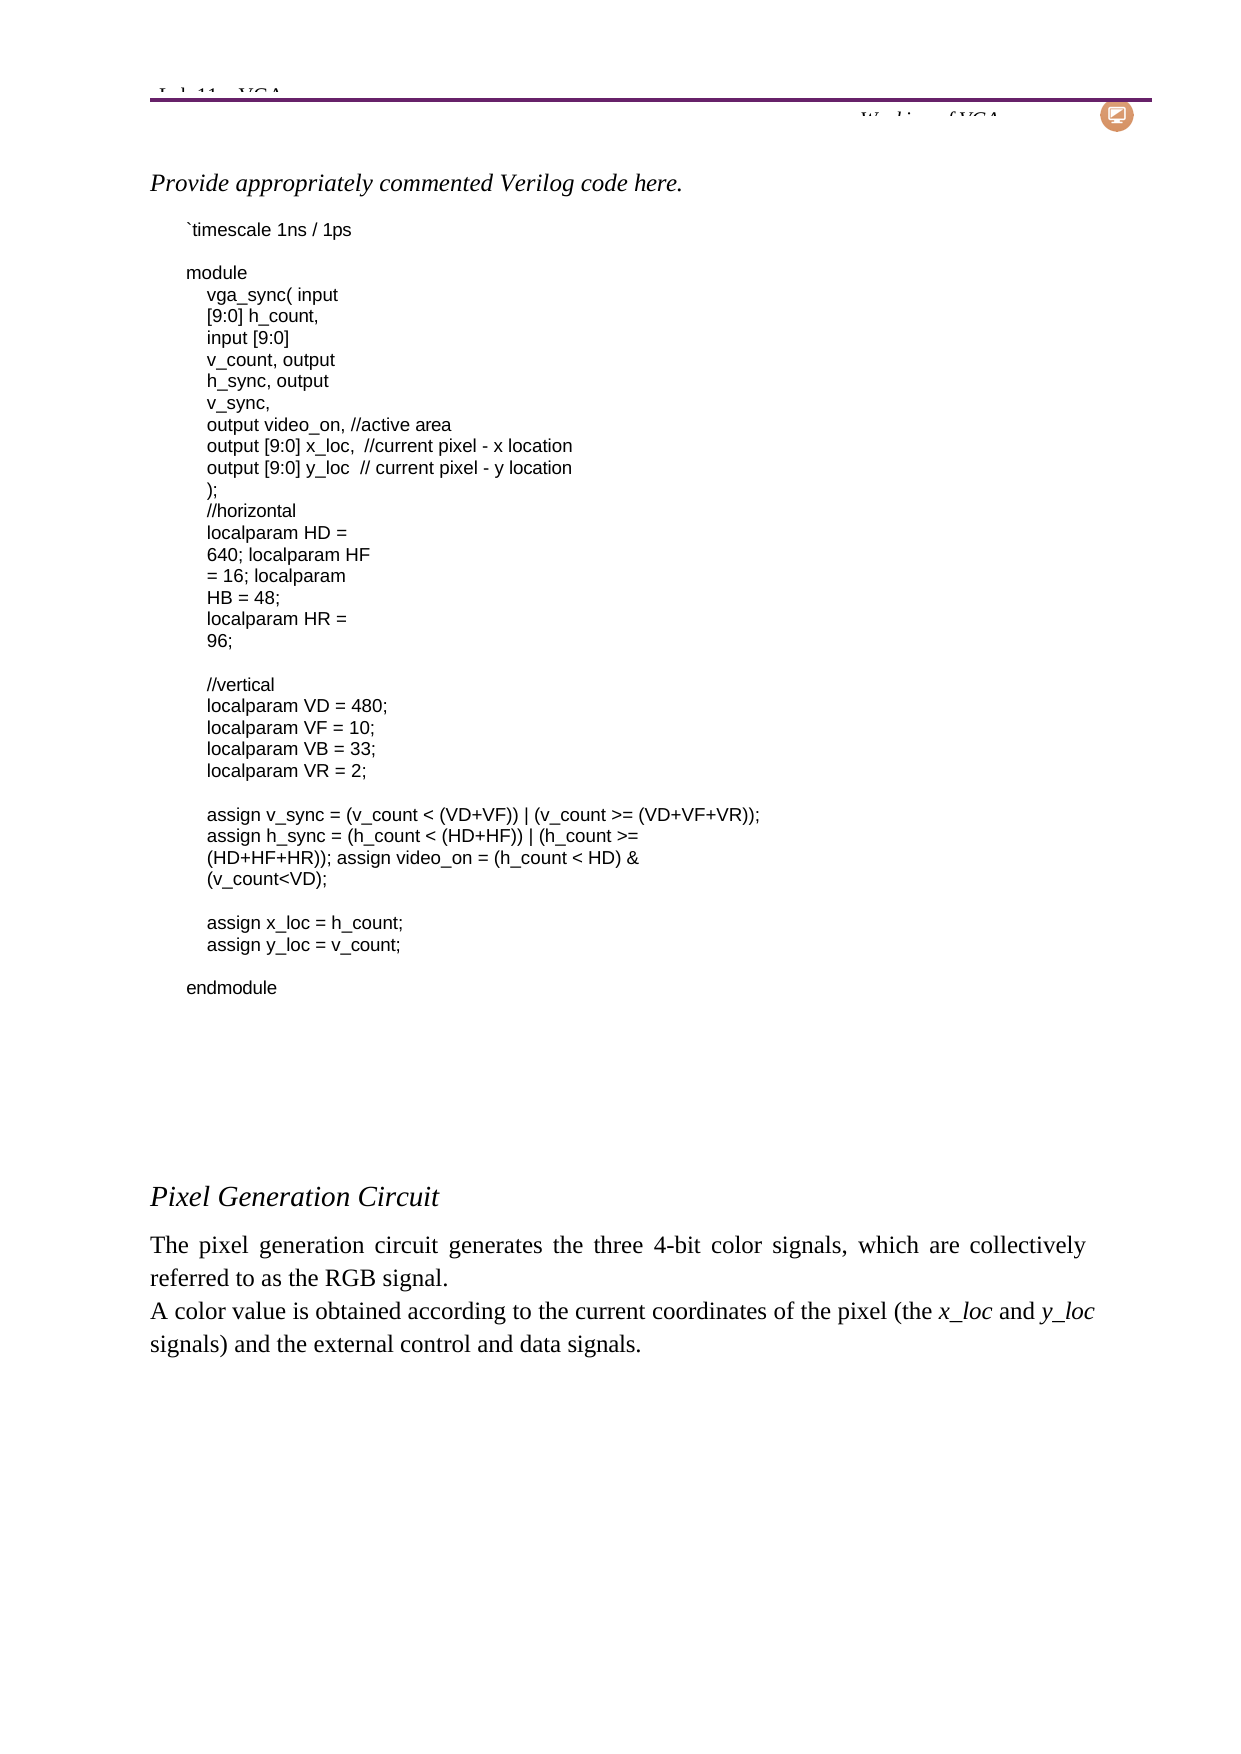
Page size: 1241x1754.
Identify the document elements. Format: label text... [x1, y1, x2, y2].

text The pixel generation circuit generates the three 4-bit color signals, which are collectively referred to as the RGB signal. [150, 1230, 1109, 1292]
picture [1100, 102, 1134, 132]
subtitle Pixel Generation Circuit [150, 1179, 1169, 1212]
text signals) and the external control and data signals. [150, 1329, 1169, 1358]
text Provide appropriately commented Verilog code here. [150, 168, 1169, 197]
text A color value is obtained according to the current coordinates of the pixel (the x_loc and y_loc [150, 1296, 1169, 1325]
